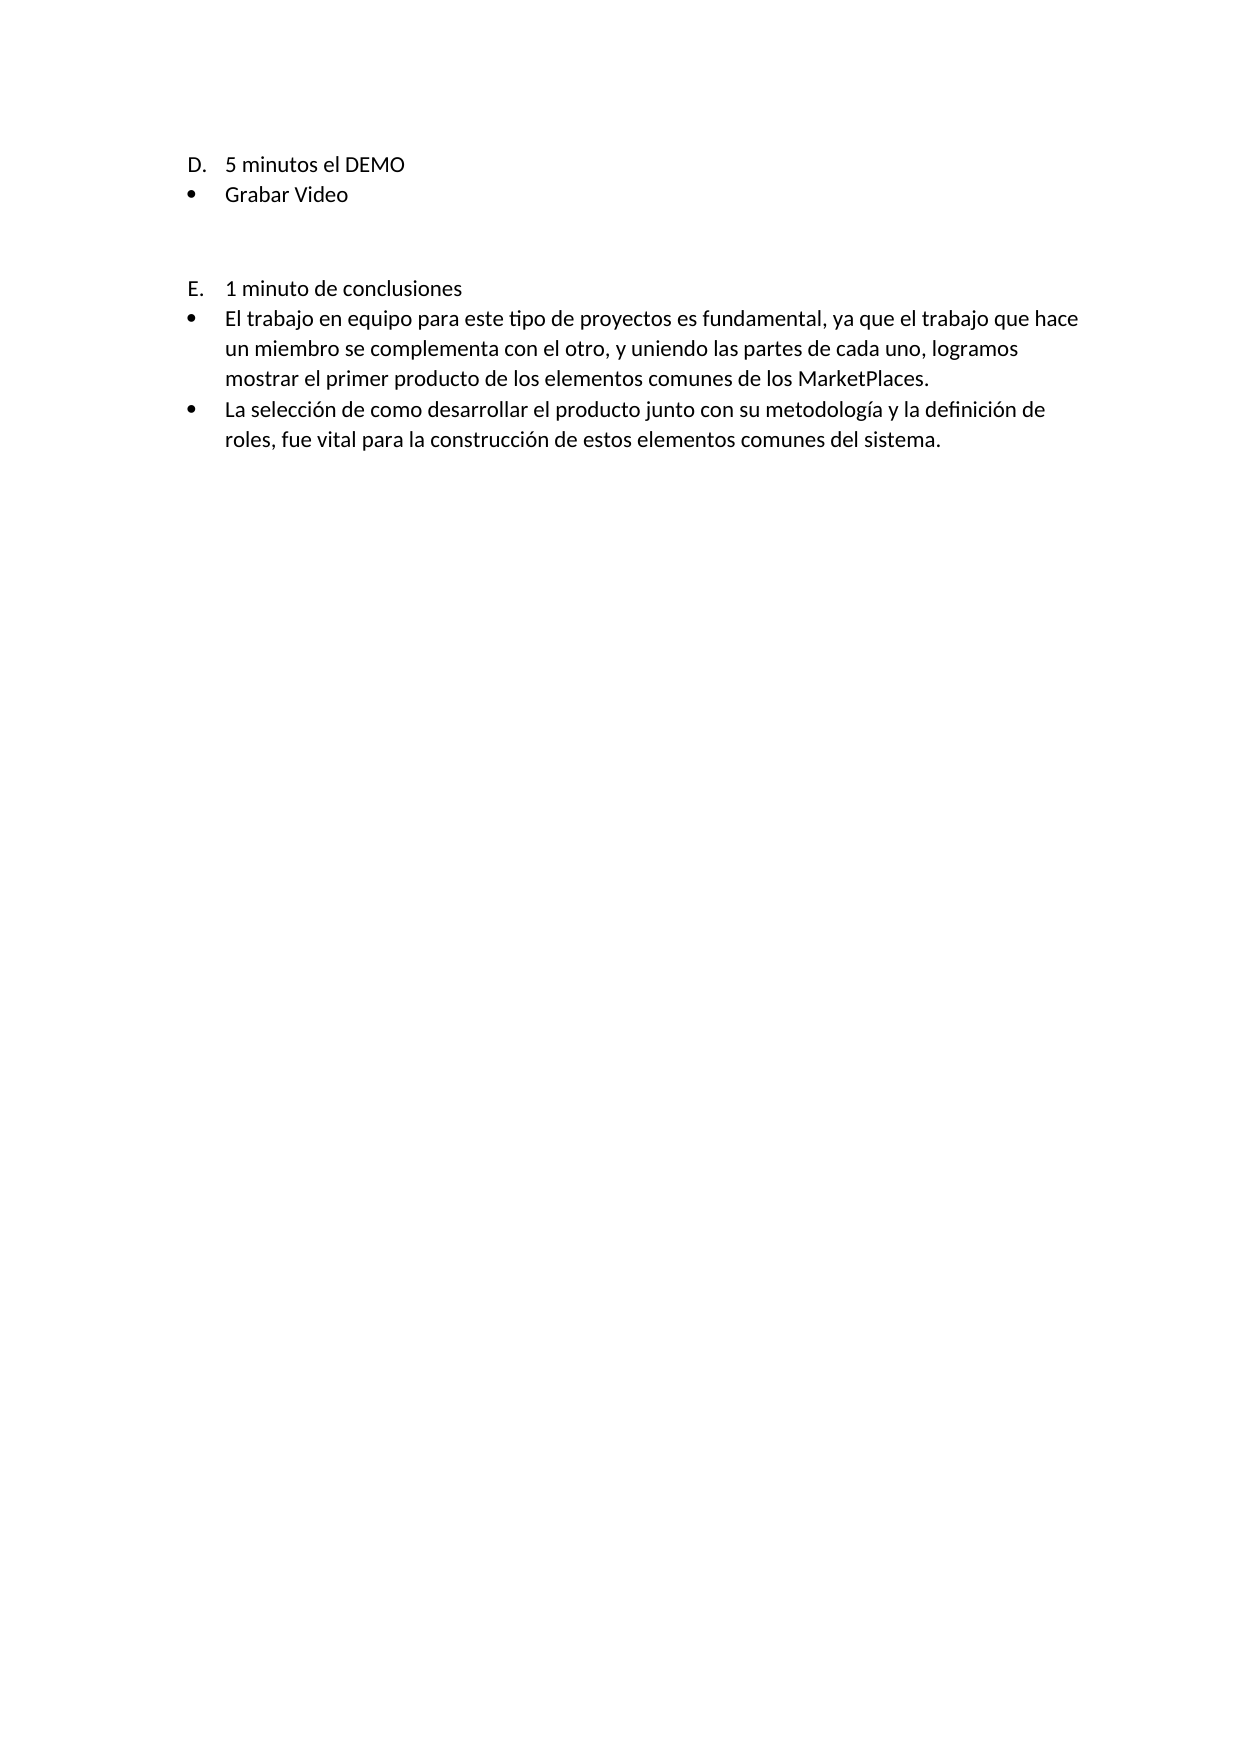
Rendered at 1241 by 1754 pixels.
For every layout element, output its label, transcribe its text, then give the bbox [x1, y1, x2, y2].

list La selección de como desarrollar el producto junto con su metodología y la definición de roles, fue vital para la construcción de estos elementos comunes del sistema. [187, 395, 1090, 453]
list El trabajo en equipo para este tipo de proyectos es fundamental, ya que el trabajo que hace un miembro se complementa con el otro, y uniendo las partes de cada uno, logramos mostrar el primer producto de los elementos comunes de los MarketPlaces. [187, 304, 1090, 393]
list 5 minutos el DEMO [187, 150, 1090, 178]
list 1 minuto de conclusiones [187, 274, 1090, 302]
list Grabar Video [187, 180, 1090, 208]
